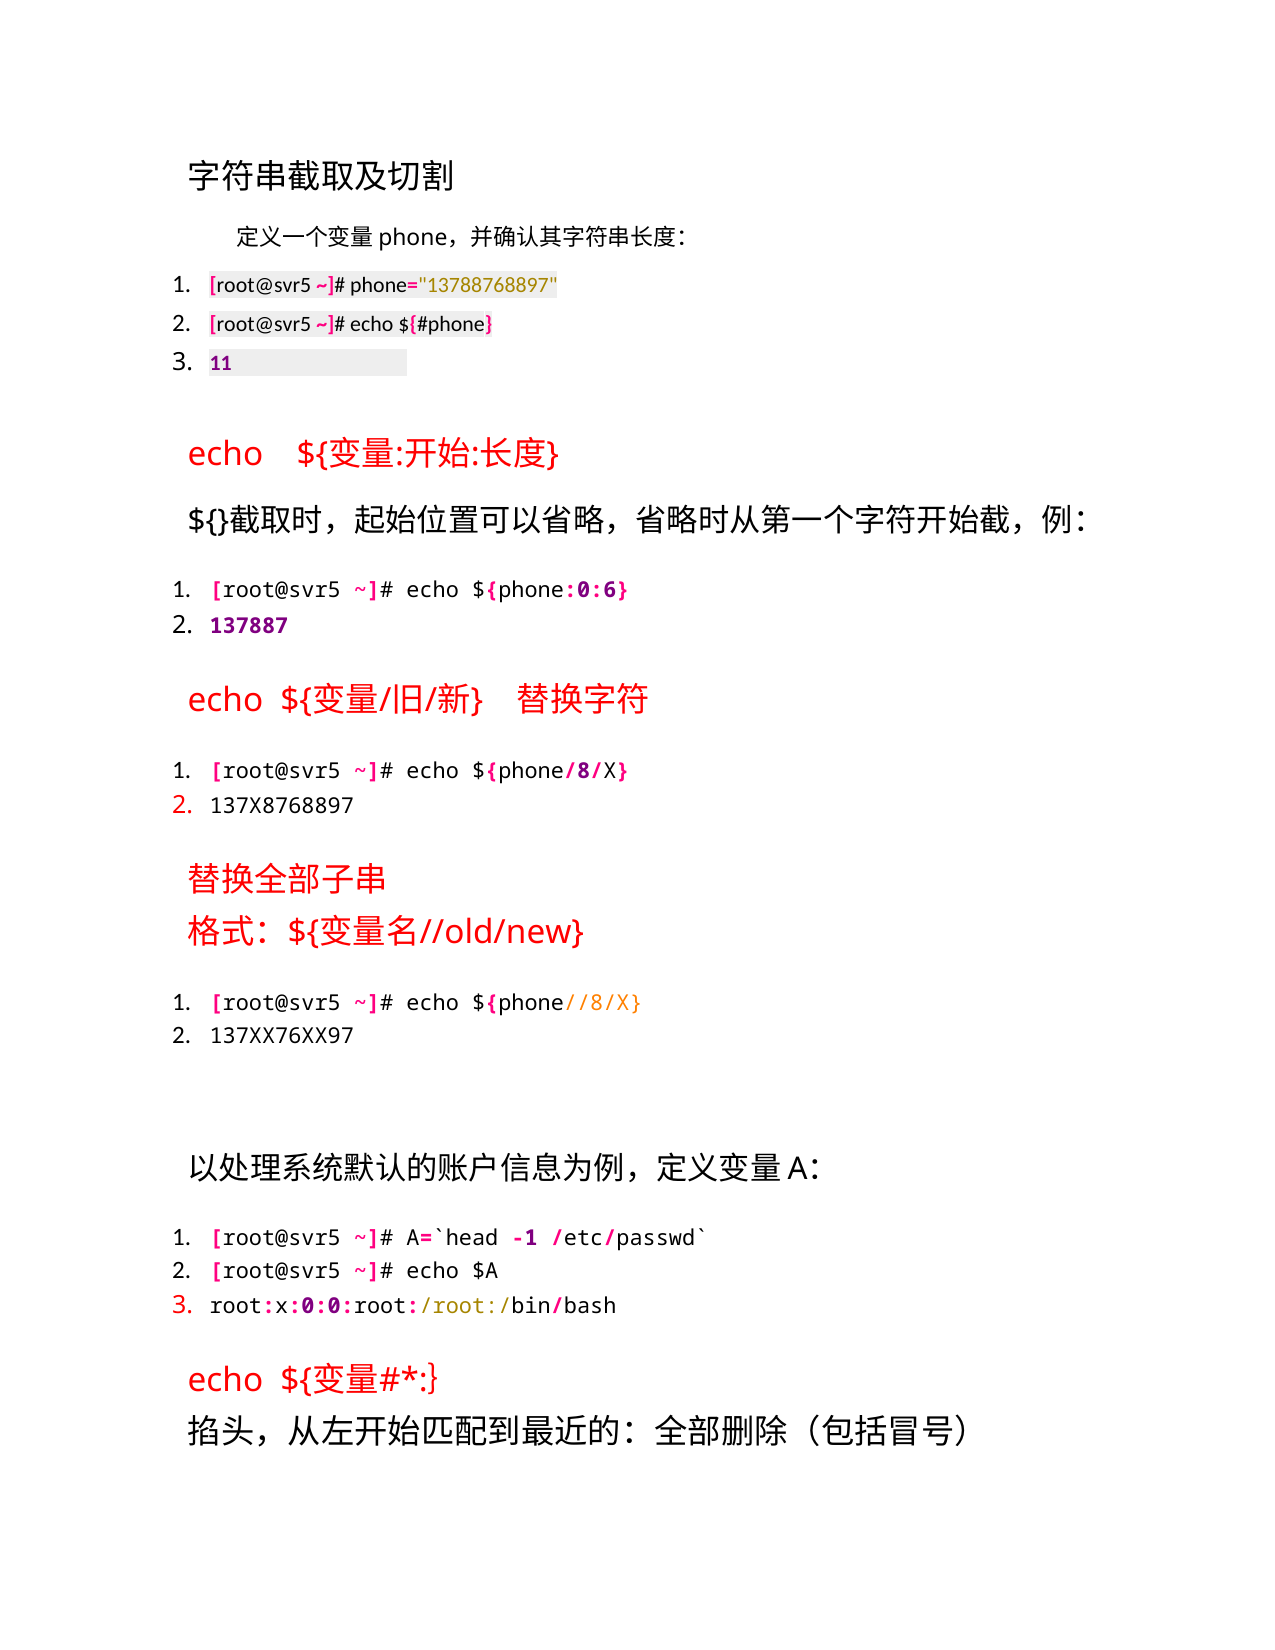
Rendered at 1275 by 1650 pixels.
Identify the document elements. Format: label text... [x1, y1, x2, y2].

list root:x:0:0:root:/root:/bin/bash [172, 1287, 1087, 1321]
list 137X8768897 [172, 787, 1087, 821]
list 137887 [172, 607, 1087, 641]
list echo ${变量:开始:长度} [187, 426, 1087, 475]
list 掐头，从左开始匹配到最近的：全部删除（包括冒号） [187, 1405, 1087, 1453]
list 11 [172, 338, 1087, 377]
list echo ${变量#*:｝ [187, 1353, 1087, 1401]
list [root@svr5 ~]# echo $A [172, 1254, 1087, 1285]
text 定义一个变量phone，并确认其字符串长度： [192, 219, 1083, 252]
list [root@svr5 ~]# echo ${phone:0:6} [172, 573, 1087, 604]
list [root@svr5 ~]# echo ${#phone} [172, 299, 1087, 338]
list [root@svr5 ~]# phone="13788768897" [172, 259, 1087, 299]
list echo ${变量/旧/新} 替换字符 [187, 672, 1087, 721]
list 格式：${变量名//old/new} [187, 905, 1087, 953]
list 替换全部子串 [187, 853, 1087, 901]
list 字符串截取及切割 [187, 150, 1087, 198]
text 以处理系统默认的账户信息为例，定义变量A： [187, 1143, 1087, 1188]
list [root@svr5 ~]# A=`head -1 /etc/passwd` [172, 1221, 1087, 1252]
list 137XX76XX97 [172, 1019, 1087, 1050]
text ${}截取时，起始位置可以省略，省略时从第一个字符开始截，例： [187, 495, 1087, 541]
list [root@svr5 ~]# echo ${phone//8/X} [172, 986, 1087, 1017]
list [root@svr5 ~]# echo ${phone/8/X} [172, 754, 1087, 784]
